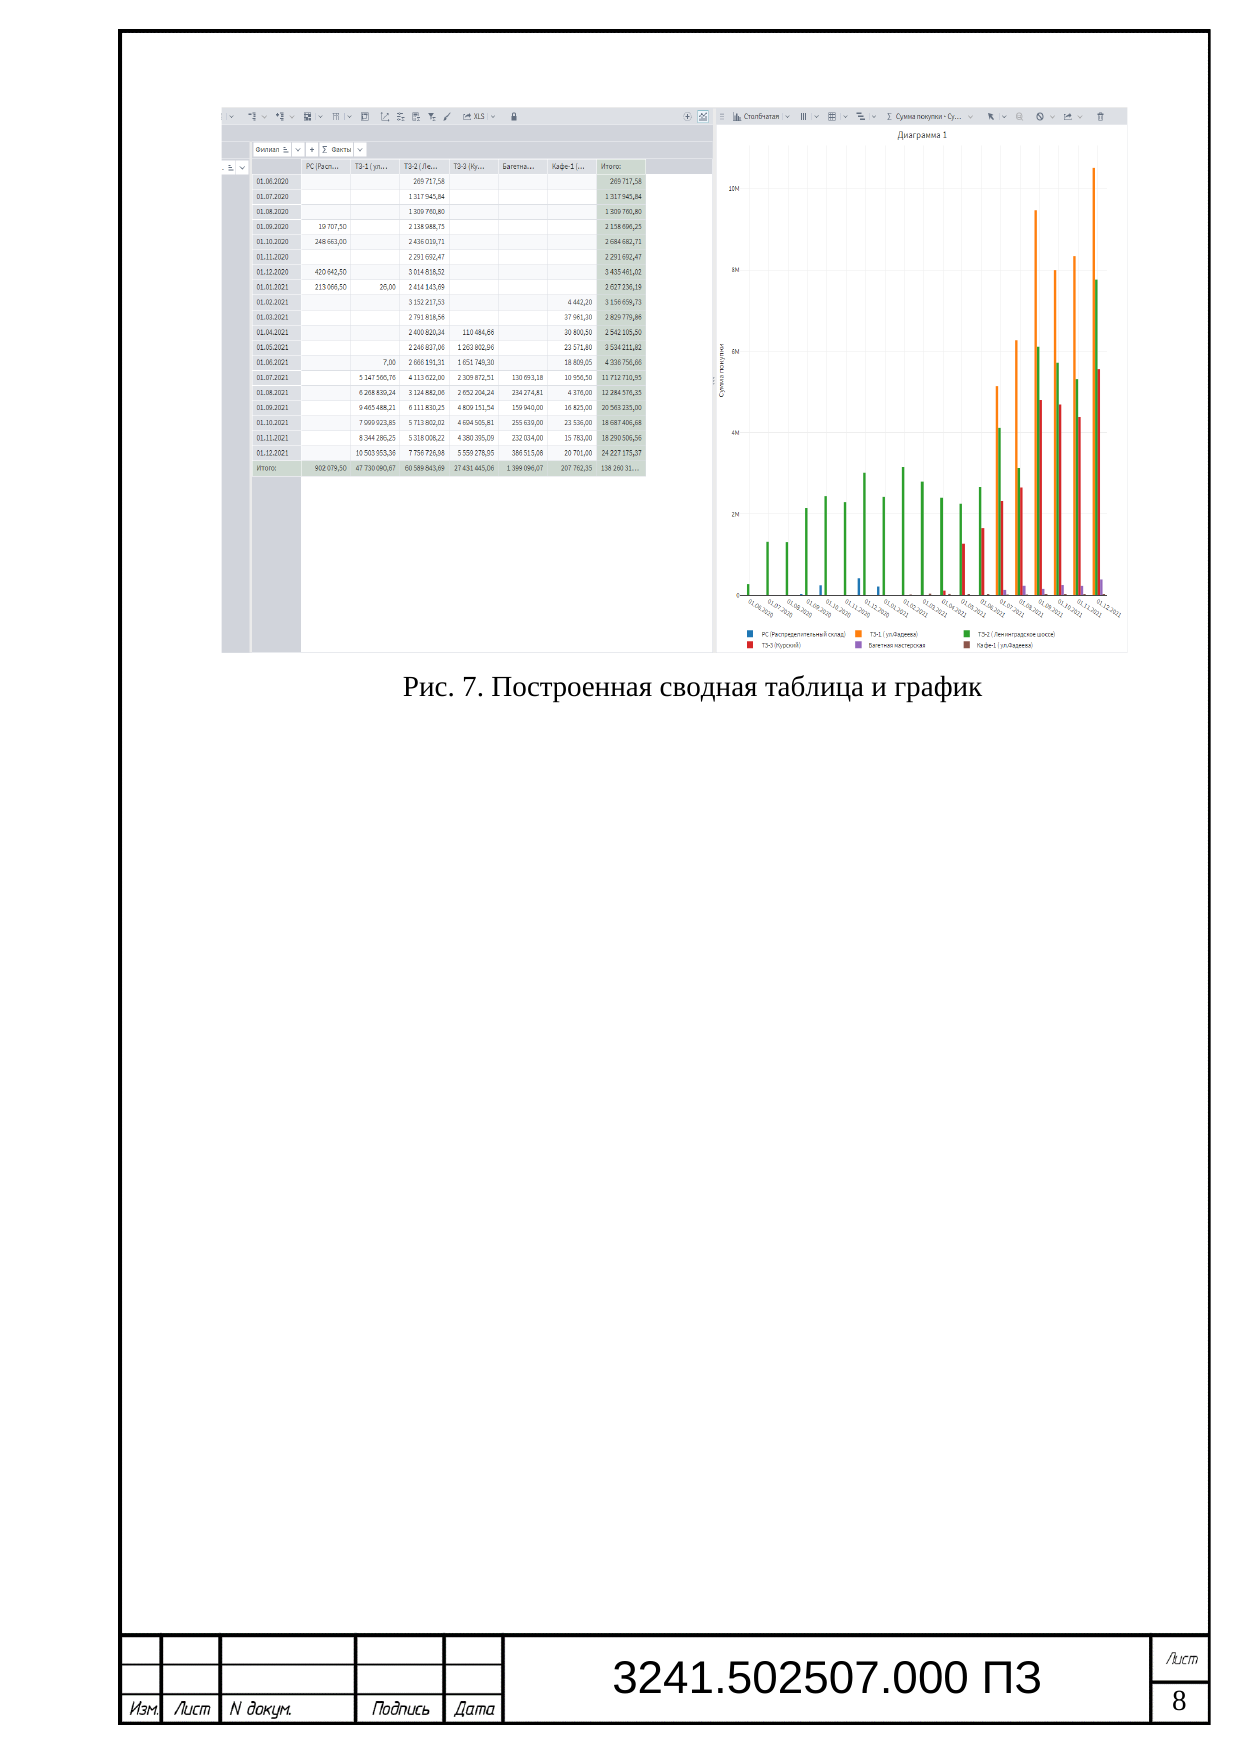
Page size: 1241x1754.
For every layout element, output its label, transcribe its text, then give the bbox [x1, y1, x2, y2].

text Рис. 7. Построенная сводная таблица и график [148, 669, 1163, 703]
picture [118, 29, 1211, 1725]
